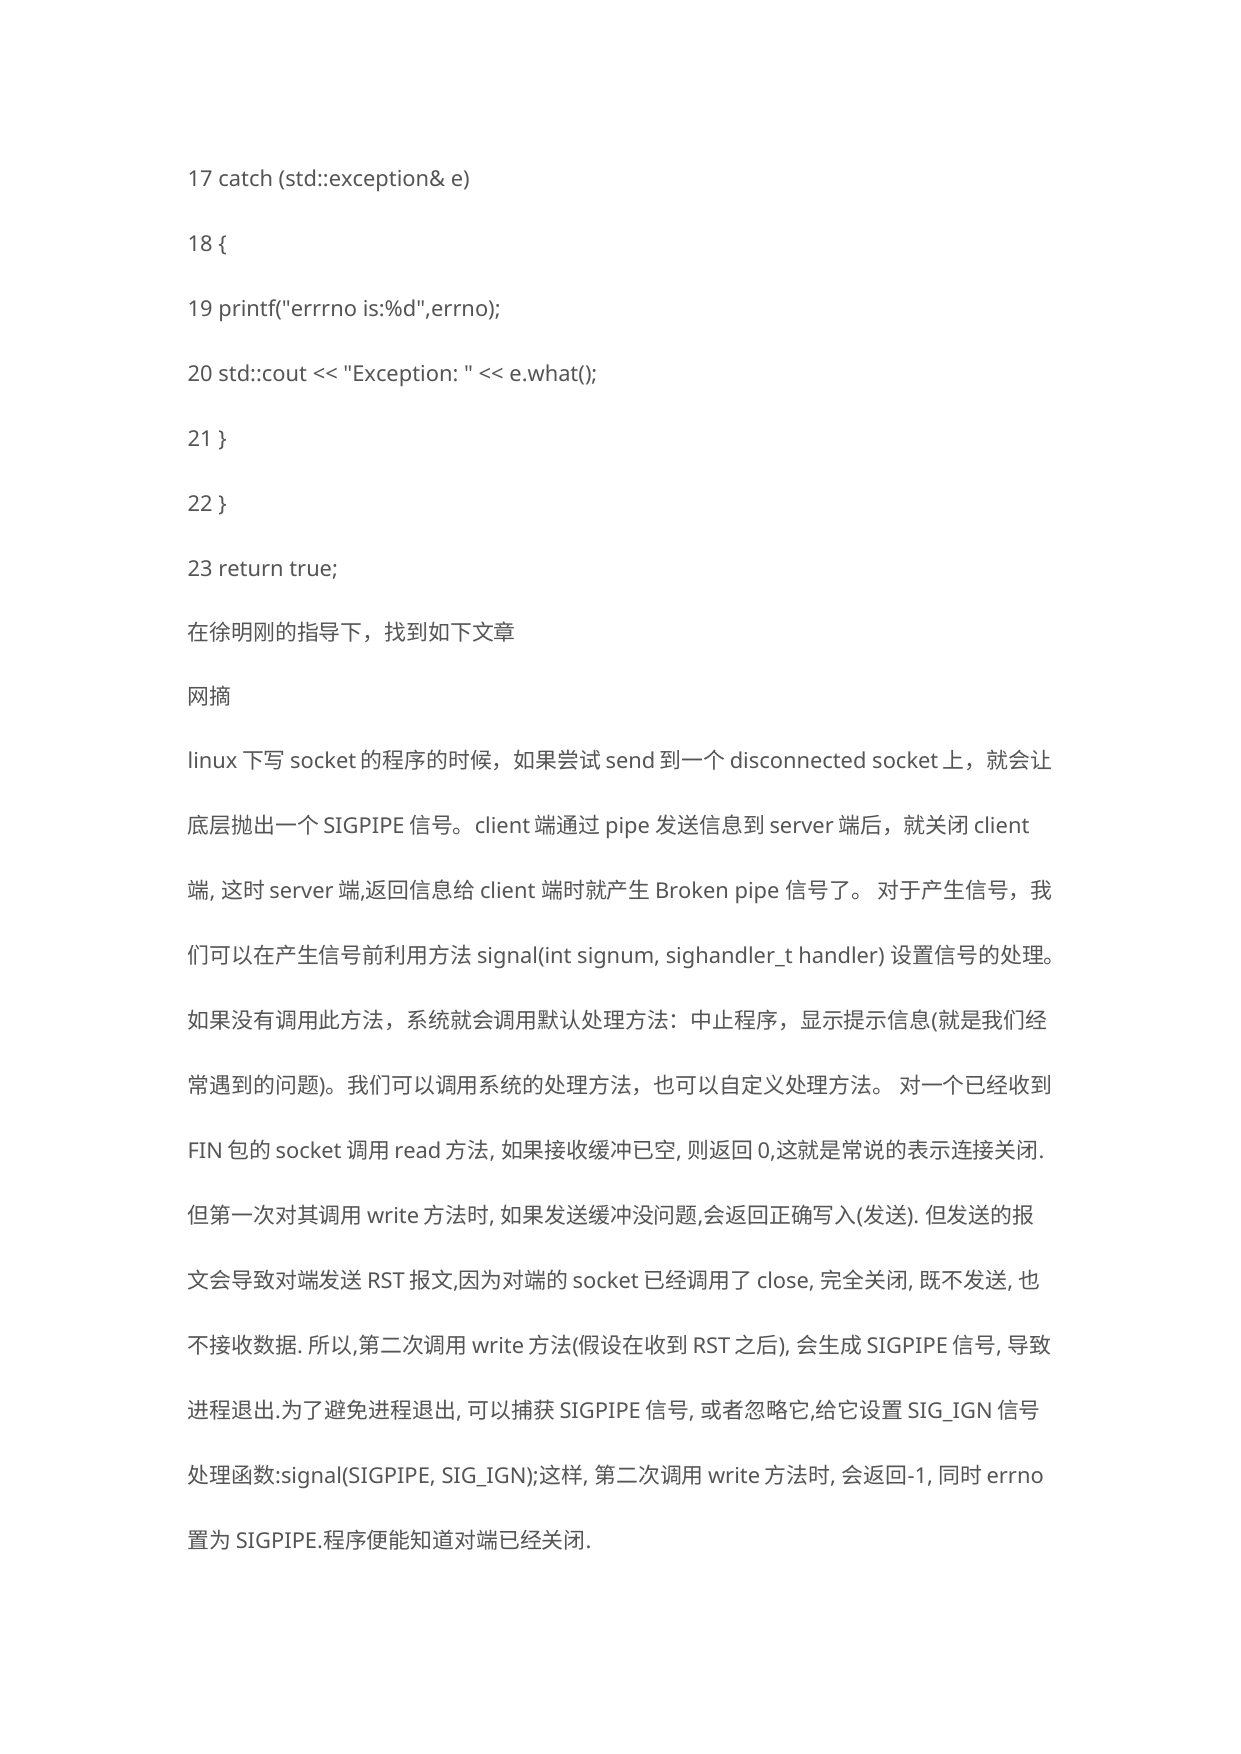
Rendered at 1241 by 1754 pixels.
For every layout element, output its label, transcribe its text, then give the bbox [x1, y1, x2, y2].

text linux下写socket的程序的时候，如果尝试send到一个disconnected socket上，就会让底层抛出一个SIGPIPE信号。client端通过 pipe 发送信息到server端后，就关闭client端, 这时server端,返回信息给 client 端时就产生Broken pipe 信号了。 对于产生信号，我们可以在产生信号前利用方法 signal(int signum, sighandler_t handler) 设置信号的处理。如果没有调用此方法，系统就会调用默认处理方法：中止程序，显示提示信息(就是我们经常遇到的问题)。我们可以调用系统的处理方法，也可以自定义处理方法。 对一个已经收到FIN包的socket调用read方法, 如果接收缓冲已空, 则返回0,这就是常说的表示连接关闭. 但第一次对其调用write方法时, 如果发送缓冲没问题,会返回正确写入(发送). 但发送的报文会导致对端发送RST报文,因为对端的socket已经调用了close, 完全关闭, 既不发送, 也不接收数据. 所以,第二次调用write方法(假设在收到RST之后), 会生成SIGPIPE信号, 导致进程退出.为了避免进程退出, 可以捕获SIGPIPE信号, 或者忽略它,给它设置SIG_IGN信号处理函数:signal(SIGPIPE, SIG_IGN);这样, 第二次调用write方法时, 会返回-1, 同时errno置为SIGPIPE.程序便能知道对端已经关闭. [187, 743, 1053, 1555]
text 在徐明刚的指导下，找到如下文章 [187, 614, 1053, 647]
text 网摘 [187, 678, 1053, 711]
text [187, 162, 1053, 584]
